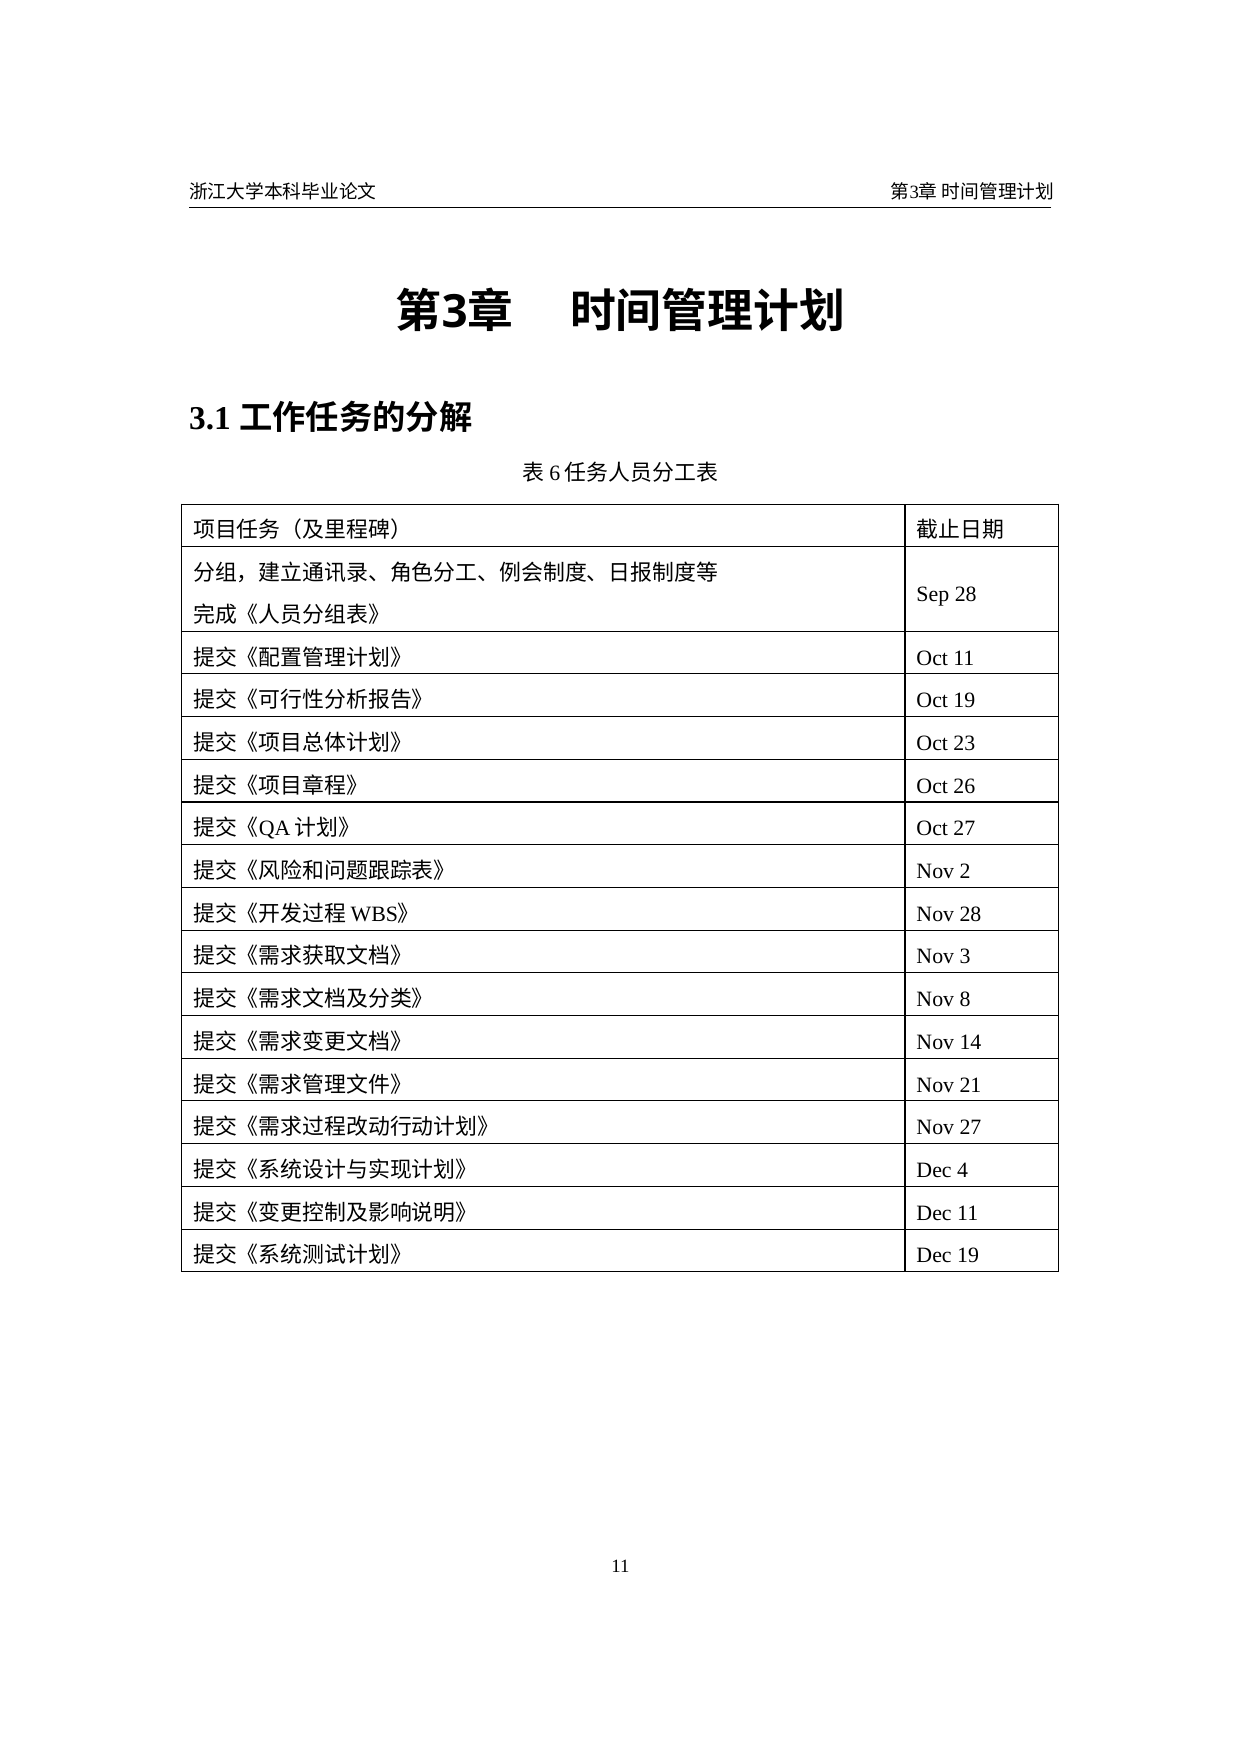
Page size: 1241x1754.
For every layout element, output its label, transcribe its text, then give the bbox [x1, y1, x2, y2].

table_cell 提交《需求获取文档》 [182, 931, 904, 972]
table_cell Nov 2 [906, 845, 1058, 887]
table_cell Nov 28 [906, 888, 1058, 929]
text 表 6 任务人员分工表 [189, 455, 1051, 487]
table_cell Sep 28 [906, 547, 1058, 631]
table_header 截止日期 [906, 505, 1058, 546]
table_cell 提交《项目章程》 [182, 760, 904, 801]
text 工作任务的分解 [189, 391, 1051, 439]
table_cell Oct 19 [906, 674, 1058, 716]
table_cell 提交《可行性分析报告》 [182, 674, 904, 716]
table_cell 提交《变更控制及影响说明》 [182, 1187, 904, 1228]
text 时间管理计划 [189, 274, 1051, 341]
table_cell Oct 11 [906, 632, 1058, 673]
table_cell Nov 21 [906, 1059, 1058, 1100]
table_header 项目任务（及里程碑） [182, 505, 904, 546]
table_cell Oct 26 [906, 760, 1058, 801]
table_cell 提交《需求过程改动行动计划》 [182, 1101, 904, 1143]
table_cell Dec 4 [906, 1144, 1058, 1186]
table_cell 分组，建立通讯录、角色分工、例会制度、日报制度等 完成《人员分组表》 [182, 547, 904, 631]
table_cell 提交《QA计划》 [182, 803, 904, 844]
table_cell Nov 3 [906, 931, 1058, 972]
table_cell Dec 19 [906, 1230, 1058, 1271]
table_cell Nov 27 [906, 1101, 1058, 1143]
table_cell 提交《配置管理计划》 [182, 632, 904, 673]
table_cell Nov 8 [906, 973, 1058, 1015]
table_cell 提交《需求文档及分类》 [182, 973, 904, 1015]
table_cell 提交《项目总体计划》 [182, 717, 904, 759]
table_cell 提交《需求变更文档》 [182, 1016, 904, 1058]
table_cell 提交《系统测试计划》 [182, 1230, 904, 1271]
table_cell Nov 14 [906, 1016, 1058, 1058]
table_cell 提交《系统设计与实现计划》 [182, 1144, 904, 1186]
table_cell Oct 27 [906, 803, 1058, 844]
table_cell 提交《风险和问题跟踪表》 [182, 845, 904, 887]
table_cell Oct 23 [906, 717, 1058, 759]
table_cell Dec 11 [906, 1187, 1058, 1228]
table_cell 提交《开发过程WBS》 [182, 888, 904, 929]
table_cell 提交《需求管理文件》 [182, 1059, 904, 1100]
